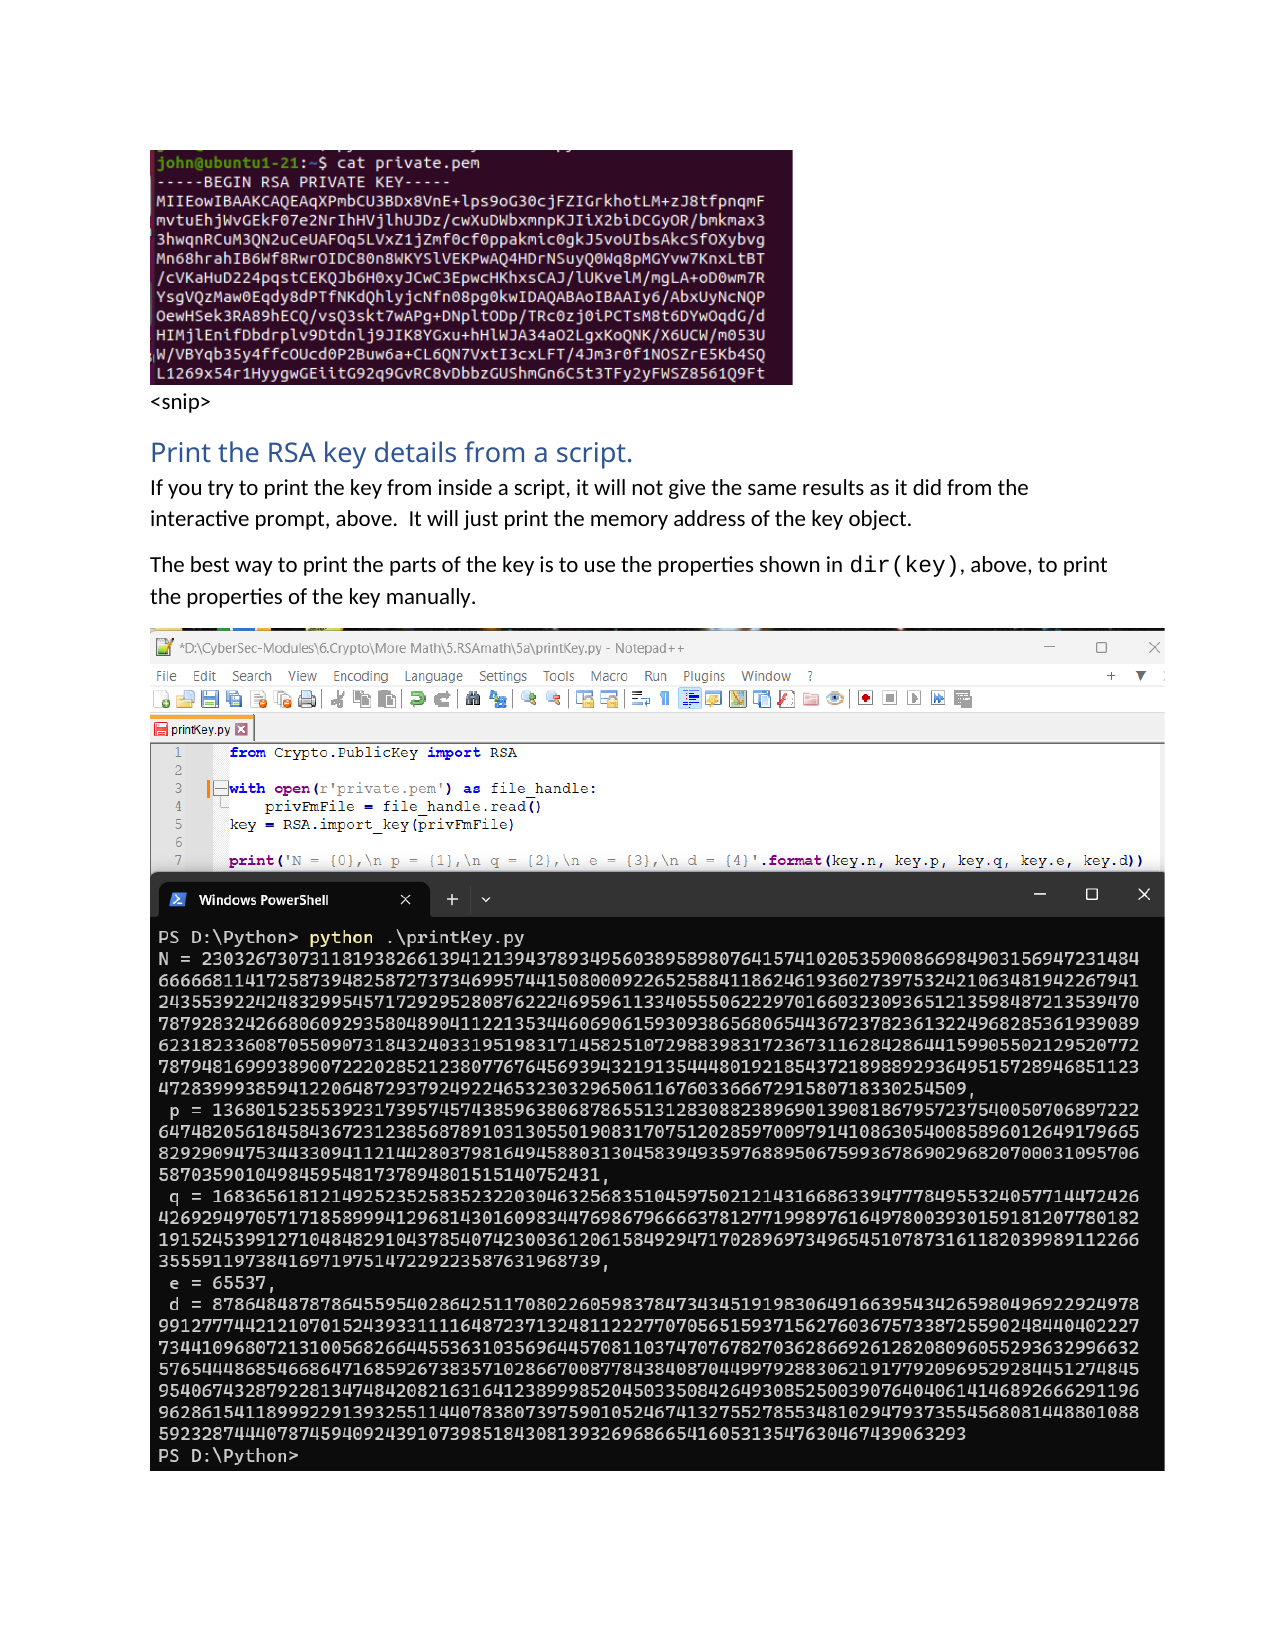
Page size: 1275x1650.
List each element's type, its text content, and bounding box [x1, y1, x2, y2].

picture [150, 150, 793, 385]
picture [150, 628, 1165, 1471]
text If you try to print the key from inside a script, it will not give the same results as it did from the interactive prompt, above. It will just print the memory address of the key object. [150, 473, 1125, 532]
subtitle Print the RSA key details from a script. [150, 434, 1125, 471]
text The best way to print the parts of the key is to use the properties shown in dir(key), above, to print the properties of the key manually. [150, 551, 1125, 610]
